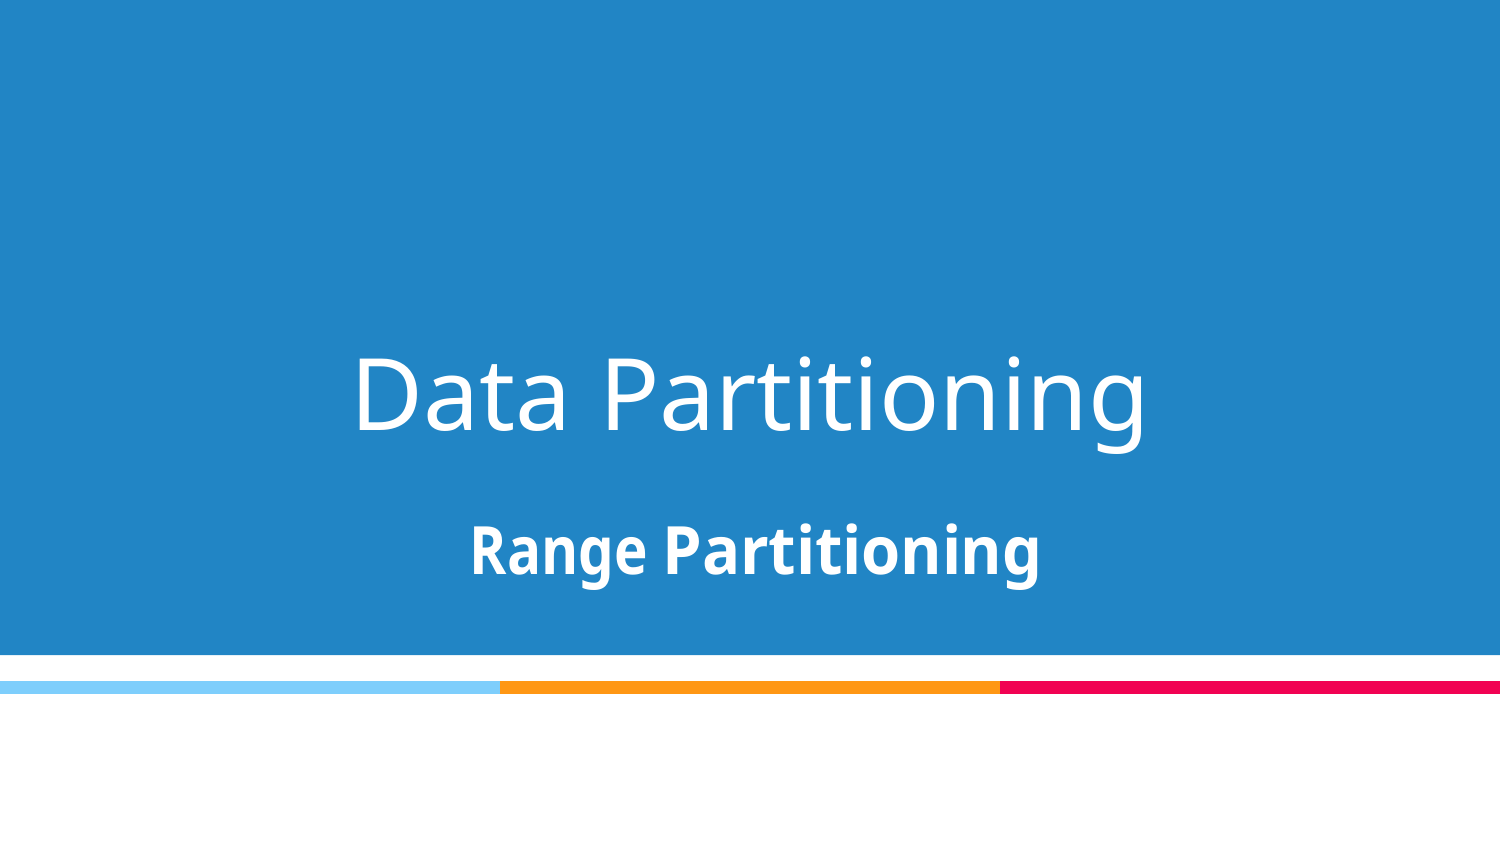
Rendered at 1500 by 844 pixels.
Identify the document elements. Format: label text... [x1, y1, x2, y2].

subtitle Range Partitioning [47, 503, 1465, 594]
subtitle Data Partitioning [35, 324, 1465, 460]
